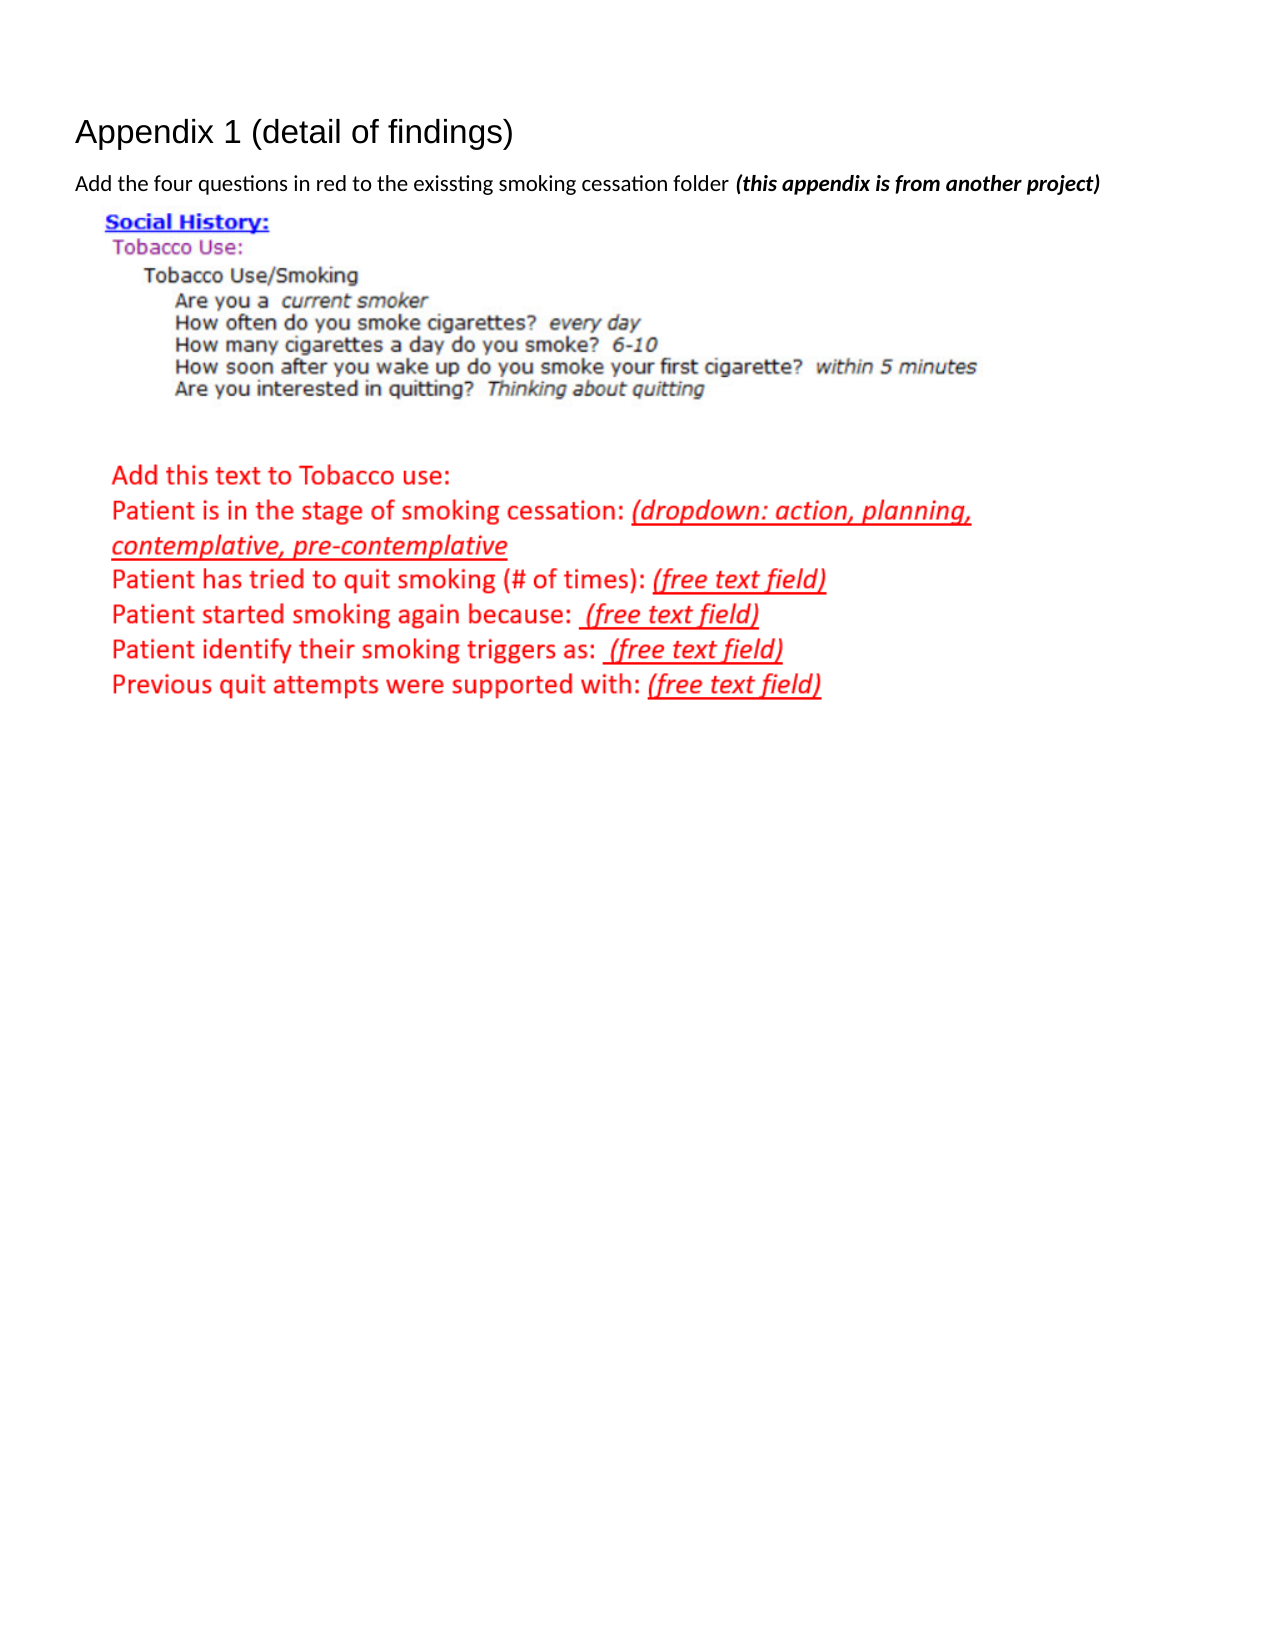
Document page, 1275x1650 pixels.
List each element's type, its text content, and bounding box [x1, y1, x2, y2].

text Add the four questions in red to the exissting smoking cessation folder (this appendix is from another project) [75, 169, 1200, 197]
subtitle Appendix 1 (detail of findings) [75, 112, 1200, 151]
picture [75, 197, 998, 706]
